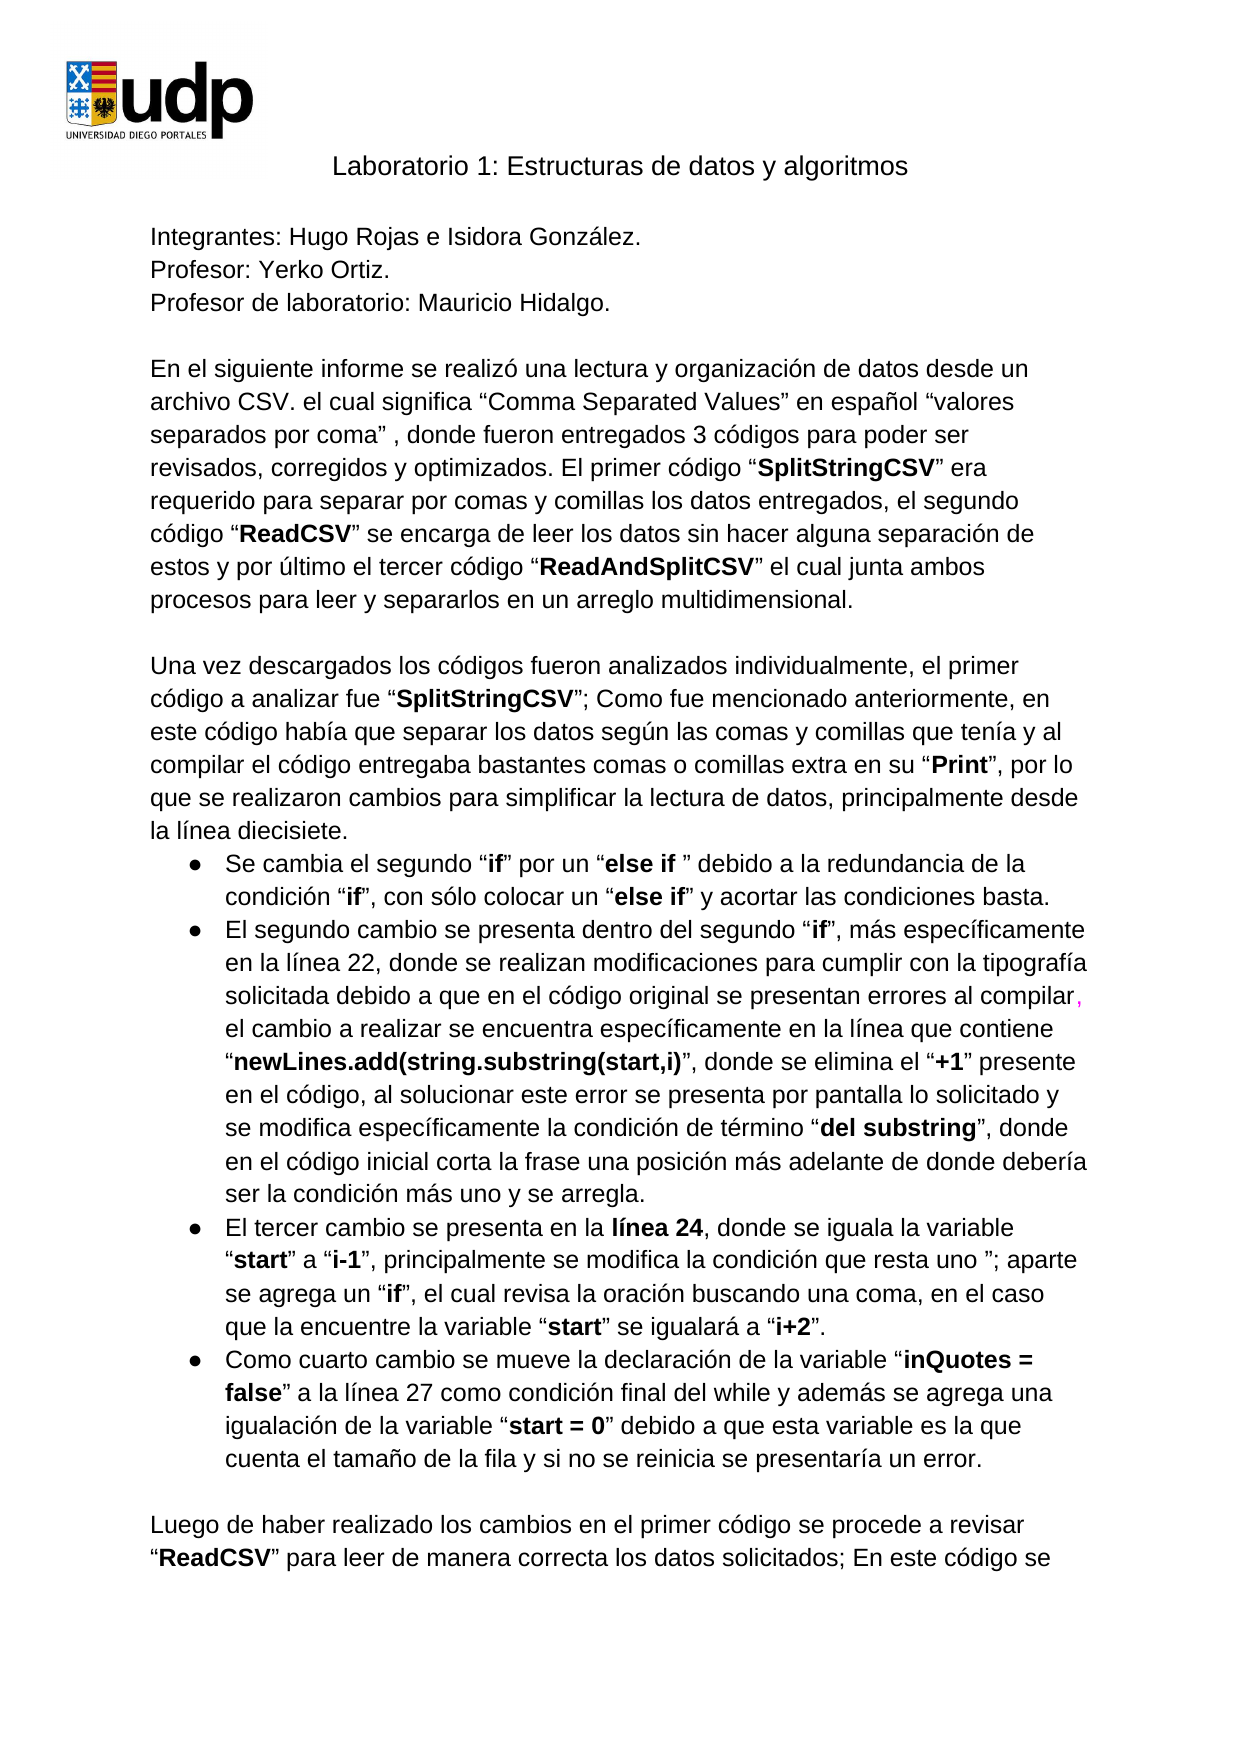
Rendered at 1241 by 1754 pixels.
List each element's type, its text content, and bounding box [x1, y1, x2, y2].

text En el siguiente informe se realizó una lectura y organización de datos desde un archivo CSV. el cual significa “Comma Separated Values” en español “valores separados por coma” , donde fueron entregados 3 códigos para poder ser revisados, corregidos y optimizados. El primer código “SplitStringCSV” era requerido para separar por comas y comillas los datos entregados, el segundo código “ReadCSV” se encarga de leer los datos sin hacer alguna separación de estos y por último el tercer código “ReadAndSplitCSV” el cual junta ambos procesos para leer y separarlos en un arreglo multidimensional. [150, 354, 1090, 614]
picture [50, 21, 269, 179]
list Como cuarto cambio se mueve la declaración de la variable “inQuotes = false” a la línea 27 como condición final del while y además se agrega una igualación de la variable “start = 0” debido a que esta variable es la que cuenta el tamaño de la fila y si no se reinicia se presentaría un error. [187, 1344, 1090, 1472]
text Integrantes: Hugo Rojas e Isidora González. [150, 222, 1090, 251]
text Una vez descargados los códigos fueron analizados individualmente, el primer código a analizar fue “SplitStringCSV”; Como fue mencionado anteriormente, en este código había que separar los datos según las comas y comillas que tenía y al compilar el código entregaba bastantes comas o comillas extra en su “Print”, por lo que se realizaron cambios para simplificar la lectura de datos, principalmente desde la línea diecisiete. [150, 651, 1090, 845]
list El tercer cambio se presenta en la línea 24, donde se iguala la variable “start” a “i-1”, principalmente se modifica la condición que resta uno ”; aparte se agrega un “if”, el cual revisa la oración buscando una coma, en el caso que la encuentre la variable “start” se igualará a “i+2”. [187, 1212, 1090, 1340]
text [150, 1510, 1090, 1571]
list Se cambia el segundo “if” por un “else if ” debido a la redundancia de la condición “if”, con sólo colocar un “else if” y acortar las condiciones basta. [187, 849, 1090, 911]
text Profesor de laboratorio: Mauricio Hidalgo. [150, 288, 1090, 317]
text Profesor: Yerko Ortiz. [150, 255, 1090, 284]
text Laboratorio 1: Estructuras de datos y algoritmos [150, 150, 1090, 181]
list El segundo cambio se presenta dentro del segundo “if”, más específicamente en la línea 22, donde se realizan modificaciones para cumplir con la tipografía solicitada debido a que en el código original se presentan errores al compilar, el cambio a realizar se encuentra específicamente en la línea que contiene “newLines.add(string.substring(start,i)”, donde se elimina el “+1” presente en el código, al solucionar este error se presenta por pantalla lo solicitado y se modifica específicamente la condición de término “del substring”, donde en el código inicial corta la frase una posición más adelante de donde debería ser la condición más uno y se arregla. [187, 915, 1090, 1208]
